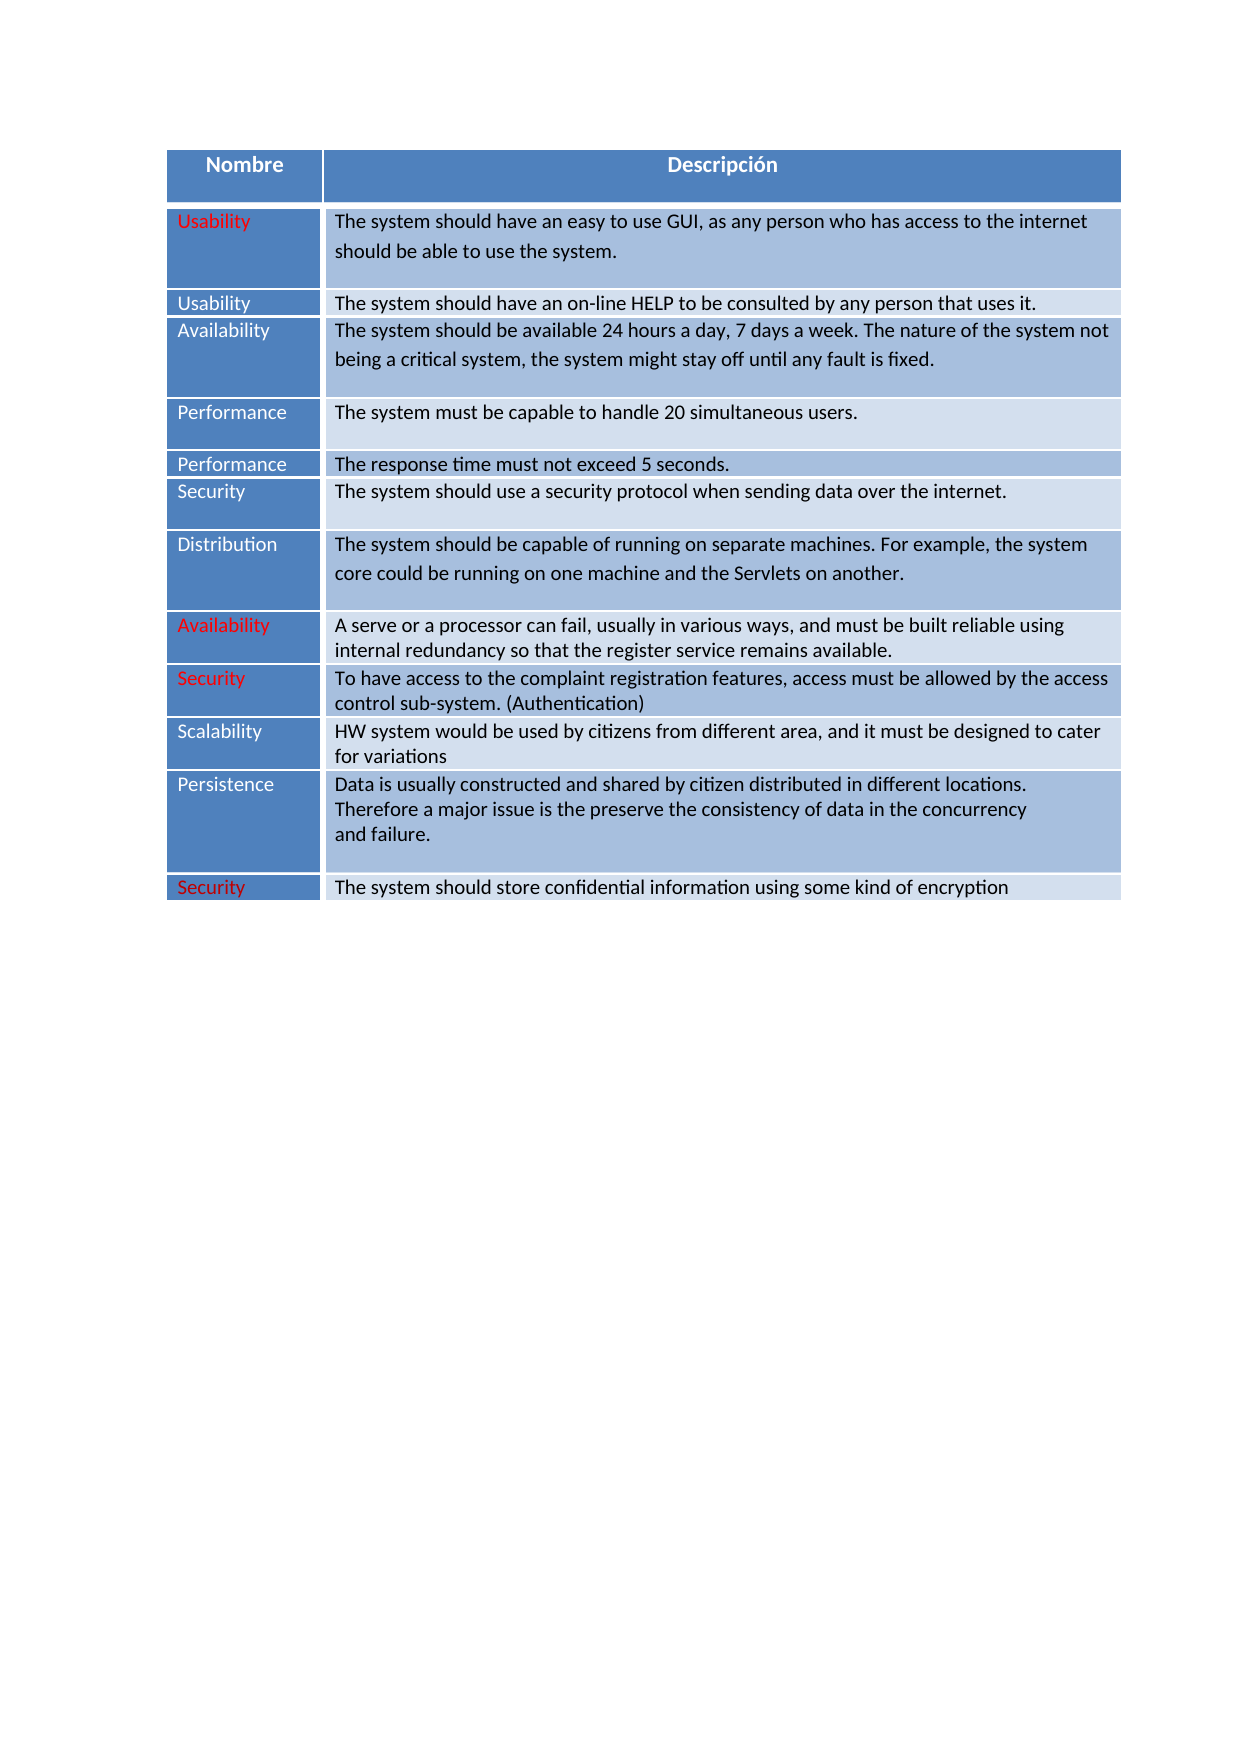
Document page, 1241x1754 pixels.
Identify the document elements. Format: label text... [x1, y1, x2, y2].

table_cell Performance [167, 399, 320, 449]
table_cell Security [167, 875, 320, 900]
table_cell To have access to the complaint registration features, access must be allowed by the access control sub-system. (Authentication) [326, 665, 1121, 716]
table_cell The system should have an easy to use GUI, as any person who has access to the internet should be able to use the system. [326, 209, 1121, 288]
table_cell The system should be capable of running on separate machines. For example, the system core could be running on one machine and the Servlets on another. [326, 531, 1121, 610]
table_cell The system should have an on-line HELP to be consulted by any person that uses it. [326, 290, 1121, 315]
table_cell Security [167, 479, 320, 529]
table_cell Availability [167, 612, 320, 663]
table_cell The system should be available 24 hours a day, 7 days a week. The nature of the system not being a critical system, the system might stay off until any fault is fixed. [326, 318, 1121, 397]
table_cell A serve or a processor can fail, usually in various ways, and must be built reliable using internal redundancy so that the register service remains available. [326, 612, 1121, 663]
table_cell The system should use a security protocol when sending data over the internet. [326, 479, 1121, 529]
table_cell Availability [167, 318, 320, 397]
table_header Descripción [324, 150, 1121, 202]
table_cell Usability [167, 209, 320, 288]
table_cell The system must be capable to handle 20 simultaneous users. [326, 399, 1121, 449]
table_cell Usability [167, 290, 320, 315]
table_cell Data is usually constructed and shared by citizen distributed in different locations. Therefore a major issue is the preserve the consistency of data in the concurrency and failure. [326, 771, 1121, 872]
table_cell Persistence [167, 771, 320, 872]
table_header Nombre [167, 150, 322, 202]
table_cell Performance [167, 451, 320, 476]
table_cell HW system would be used by citizens from different area, and it must be designed to cater for variations [326, 718, 1121, 769]
table_cell Distribution [167, 531, 320, 610]
table_cell The response time must not exceed 5 seconds. [326, 451, 1121, 476]
table_cell Security [167, 665, 320, 716]
table_cell The system should store confidential information using some kind of encryption [326, 875, 1121, 900]
table_cell Scalability [167, 718, 320, 769]
